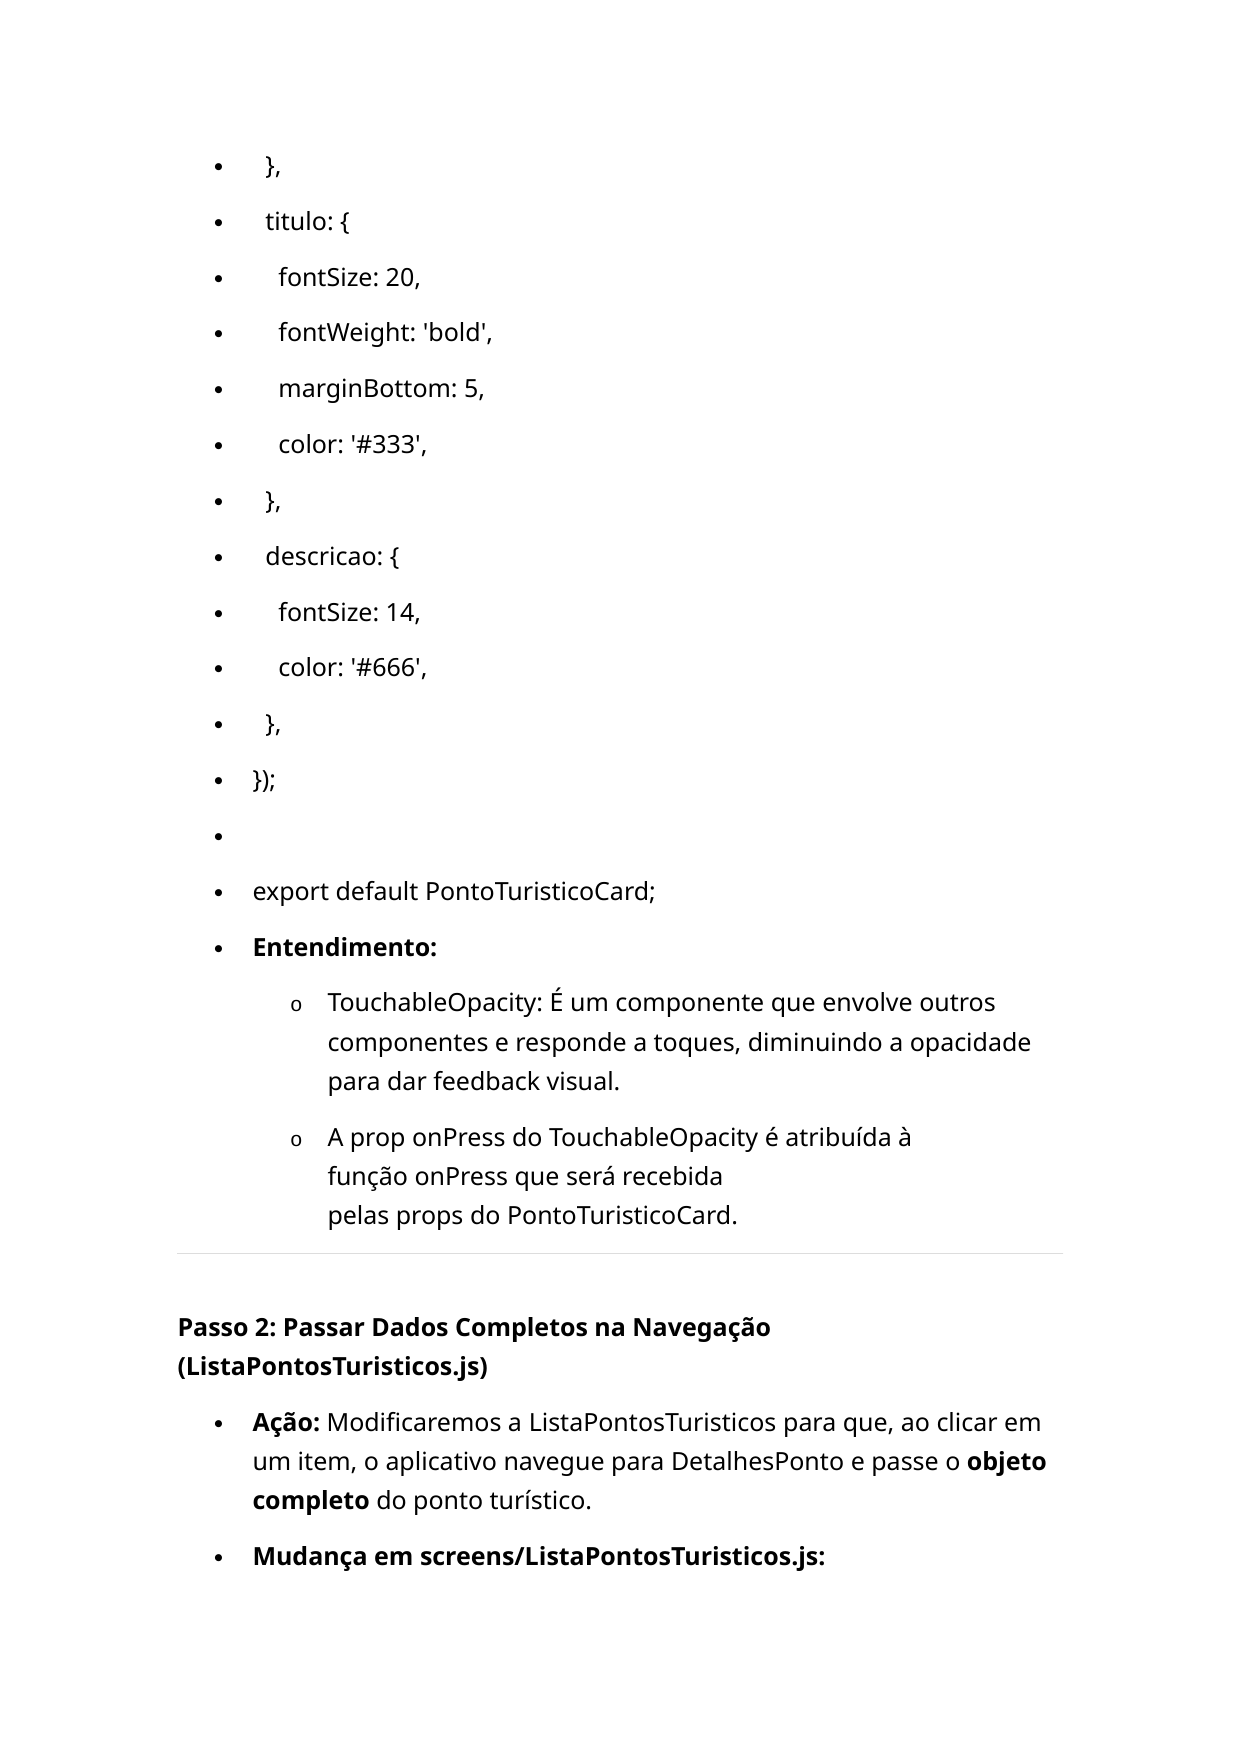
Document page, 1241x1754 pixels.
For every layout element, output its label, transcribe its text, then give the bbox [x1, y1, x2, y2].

list Entendimento: [215, 929, 1063, 963]
list TouchableOpacity: É um componente que envolve outros componentes e responde a toques, diminuindo a opacidade para dar feedback visual. [290, 985, 1063, 1097]
list fontWeight: 'bold', [215, 315, 1063, 349]
list }, [215, 483, 1063, 517]
list }, [215, 706, 1063, 740]
list marginBottom: 5, [215, 371, 1063, 405]
list titulo: { [215, 203, 1063, 237]
list }); [215, 762, 1063, 796]
list color: '#333', [215, 427, 1063, 461]
text Passo 2: Passar Dados Completos na Navegação (ListaPontosTuristicos.js) [177, 1309, 1063, 1382]
list descricao: { [215, 538, 1063, 572]
list export default PontoTuristicoCard; [215, 873, 1063, 907]
list }, [215, 148, 1063, 182]
list fontSize: 14, [215, 594, 1063, 628]
list Ação: Modificaremos a ListaPontosTuristicos para que, ao clicar em um item, o aplicativo navegue para DetalhesPonto e passe o objeto completo do ponto turístico. [215, 1404, 1063, 1517]
list fontSize: 20, [215, 259, 1063, 293]
list color: '#666', [215, 650, 1063, 684]
list A prop onPress do TouchableOpacity é atribuída à função onPress que será recebida pelas props do PontoTuristicoCard. [290, 1119, 1063, 1232]
list Mudança em screens/ListaPontosTuristicos.js: [215, 1538, 1063, 1572]
